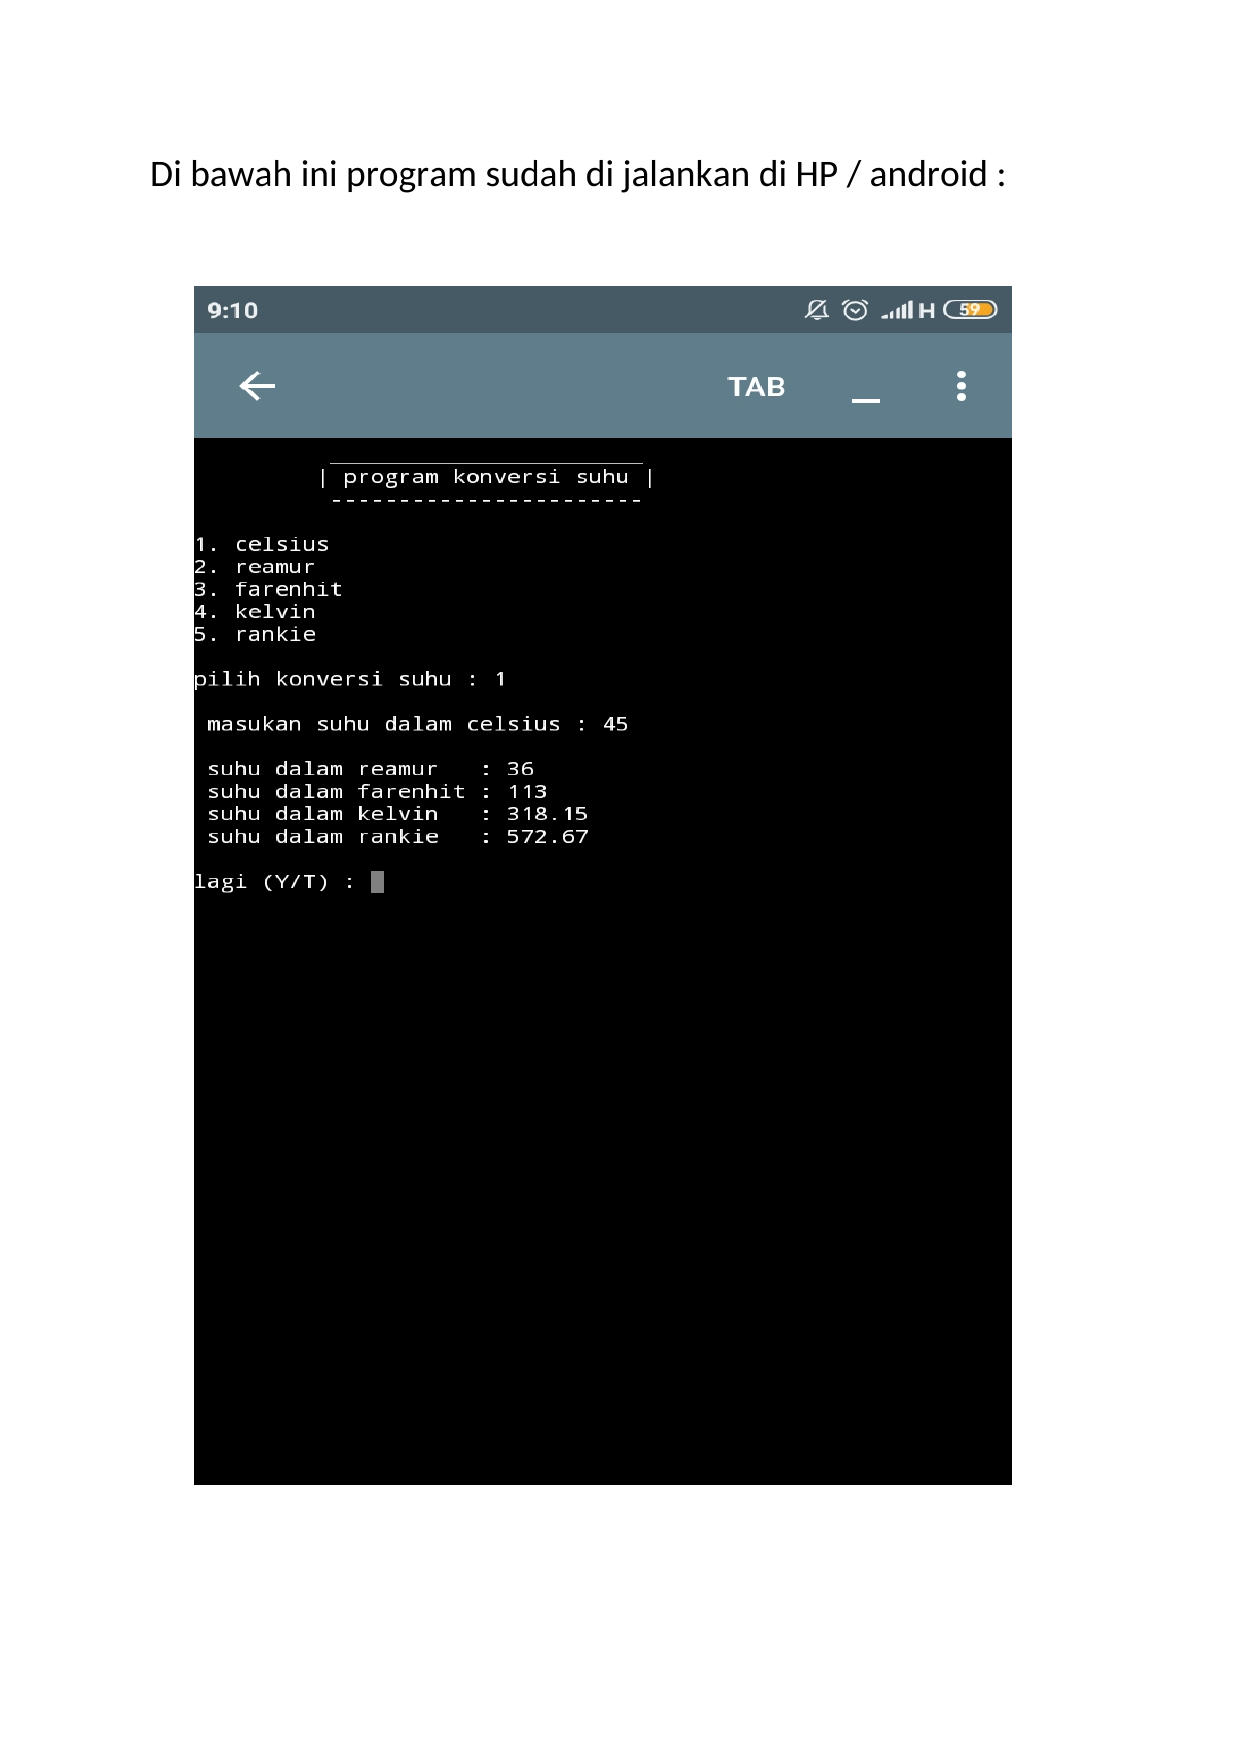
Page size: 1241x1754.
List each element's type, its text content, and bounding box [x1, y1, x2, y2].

picture [194, 286, 1012, 1485]
text Di bawah ini program sudah di jalankan di HP / android : [150, 150, 1090, 196]
